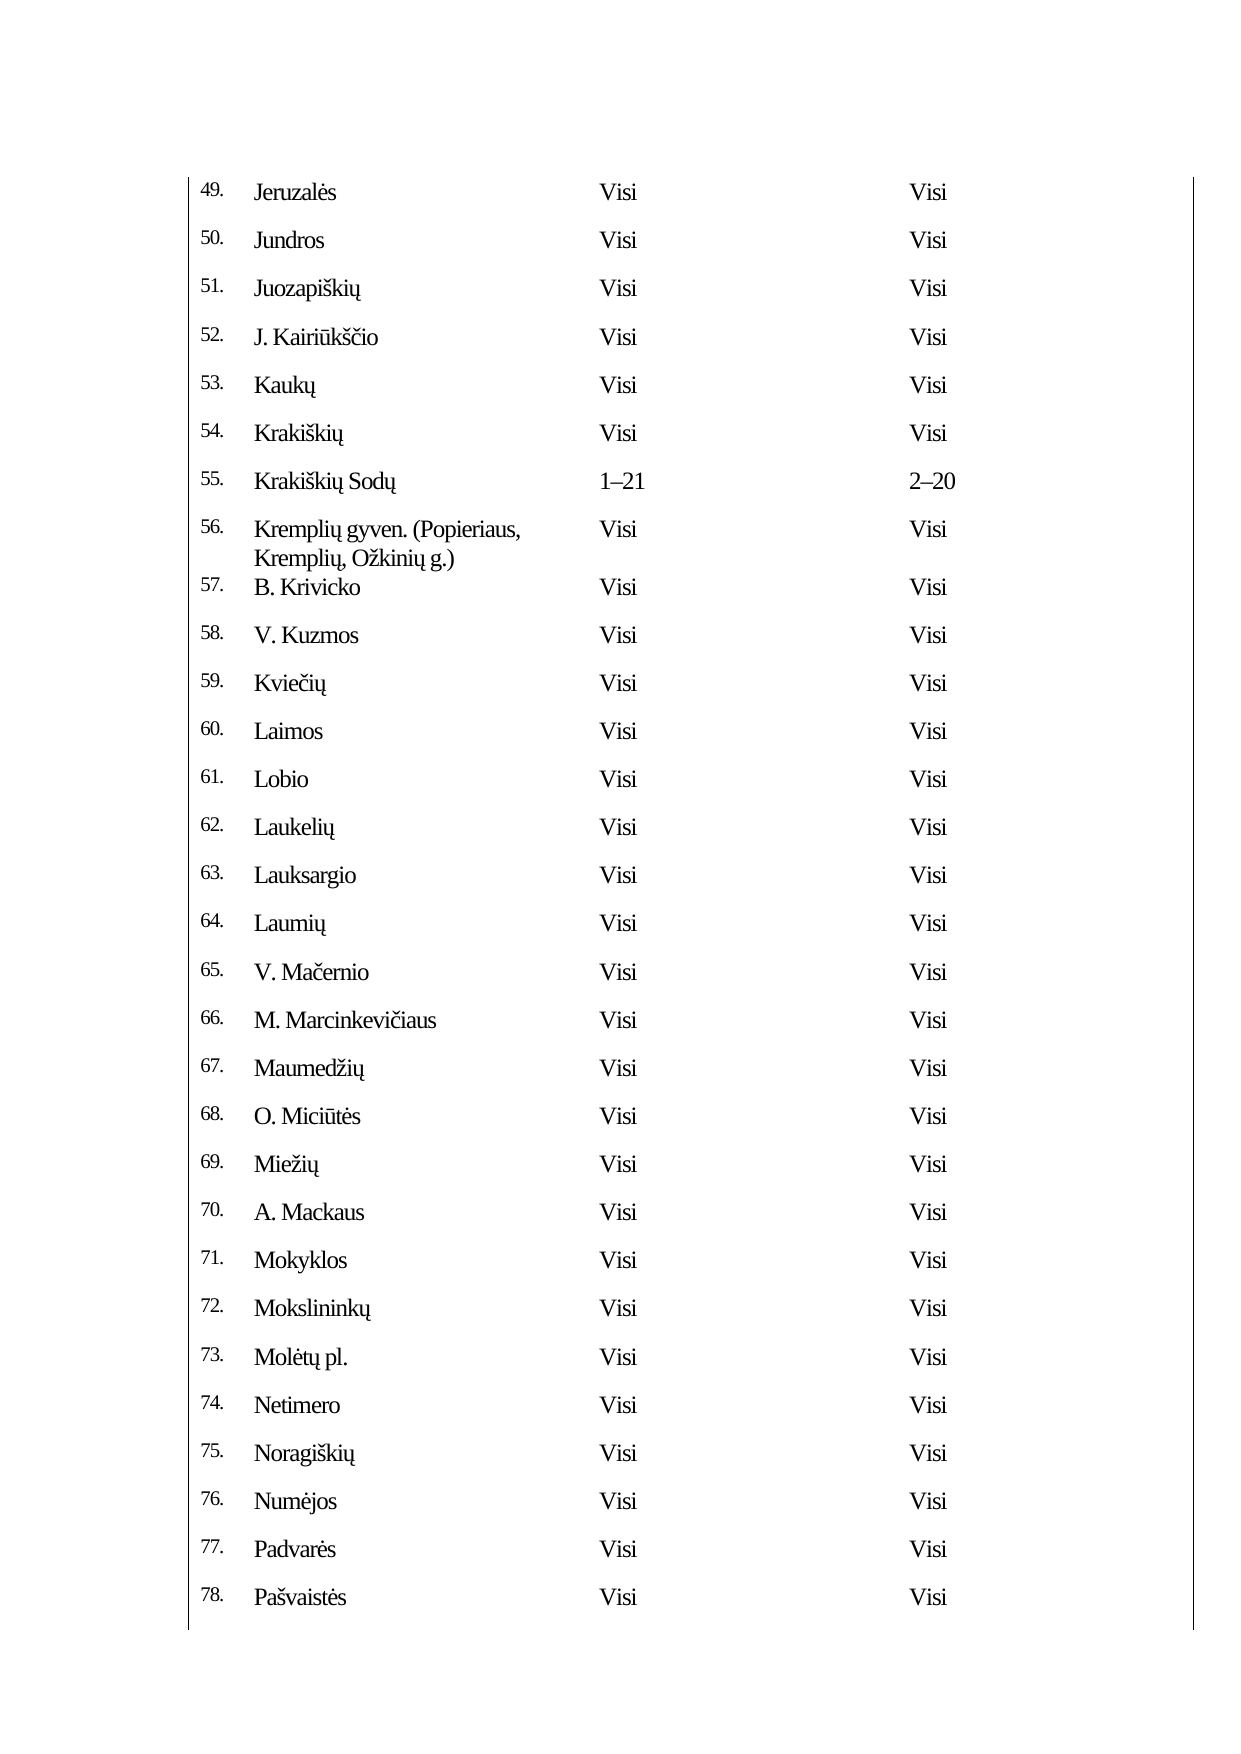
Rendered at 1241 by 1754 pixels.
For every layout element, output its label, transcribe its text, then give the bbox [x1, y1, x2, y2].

table_cell [189, 1582, 242, 1630]
table_cell [189, 957, 242, 1005]
table_cell Visi [588, 370, 898, 418]
table_cell Visi [588, 812, 898, 860]
table_cell [189, 716, 242, 764]
table_cell Visi [898, 1294, 1193, 1342]
table_cell Numėjos [242, 1486, 588, 1534]
table_cell Krakiškių [242, 418, 588, 466]
table_cell Visi [898, 812, 1193, 860]
table_cell Visi [588, 716, 898, 764]
table_cell [189, 620, 242, 668]
table_cell [189, 572, 242, 620]
table_cell Visi [898, 1053, 1193, 1101]
table_cell [189, 1101, 242, 1149]
table_cell Visi [898, 620, 1193, 668]
table_cell [189, 764, 242, 812]
table_cell [189, 1438, 242, 1486]
table_cell O. Miciūtės [242, 1101, 588, 1149]
table_cell Visi [588, 225, 898, 273]
table_cell Visi [898, 1197, 1193, 1245]
table_cell Miežių [242, 1149, 588, 1197]
table_cell [189, 1005, 242, 1053]
table_cell [189, 812, 242, 860]
table_cell [189, 514, 242, 572]
table_cell Visi [898, 177, 1193, 225]
table_cell Visi [898, 1486, 1193, 1534]
table_cell [189, 466, 242, 514]
table_cell Visi [898, 1149, 1193, 1197]
table_cell Molėtų pl. [242, 1342, 588, 1390]
table_cell Visi [588, 322, 898, 370]
table_cell Visi [898, 860, 1193, 908]
table_cell Kremplių gyven. (Popieriaus, Kremplių, Ožkinių g.) [242, 514, 588, 572]
table_cell Visi [588, 860, 898, 908]
table_cell V. Mačernio [242, 957, 588, 1005]
table_cell Visi [898, 1438, 1193, 1486]
table_cell [189, 1534, 242, 1582]
table_cell Visi [588, 177, 898, 225]
table_cell Lobio [242, 764, 588, 812]
table_cell Visi [588, 1438, 898, 1486]
table_cell [189, 418, 242, 466]
table_cell Maumedžių [242, 1053, 588, 1101]
table_cell [189, 909, 242, 957]
table_cell [189, 1149, 242, 1197]
table_cell Mokyklos [242, 1245, 588, 1293]
table_cell Jundros [242, 225, 588, 273]
table_cell Visi [588, 274, 898, 322]
table_cell Visi [898, 1342, 1193, 1390]
table_cell Visi [588, 1197, 898, 1245]
table_cell Mokslininkų [242, 1294, 588, 1342]
table_cell Visi [588, 1149, 898, 1197]
table_cell Visi [898, 957, 1193, 1005]
table_cell [189, 322, 242, 370]
table_cell Visi [588, 1294, 898, 1342]
table_cell Lauksargio [242, 860, 588, 908]
table_cell [189, 177, 242, 225]
table_cell Visi [898, 1534, 1193, 1582]
table_cell Visi [588, 764, 898, 812]
table_cell Visi [898, 225, 1193, 273]
table_cell [189, 1486, 242, 1534]
table_cell 1–21 [588, 466, 898, 514]
table_cell Visi [898, 1005, 1193, 1053]
table_cell B. Krivicko [242, 572, 588, 620]
table_cell Krakiškių Sodų [242, 466, 588, 514]
table_cell Visi [898, 514, 1193, 572]
table_cell Visi [588, 514, 898, 572]
table_cell V. Kuzmos [242, 620, 588, 668]
table_cell [189, 370, 242, 418]
table_cell Visi [898, 668, 1193, 716]
table_cell [189, 1294, 242, 1342]
table_cell Visi [588, 620, 898, 668]
table_cell Laumių [242, 909, 588, 957]
table_cell [189, 274, 242, 322]
table_cell Visi [588, 1390, 898, 1438]
table_cell Laimos [242, 716, 588, 764]
table_cell Visi [898, 1390, 1193, 1438]
table_cell Visi [588, 418, 898, 466]
table_cell Padvarės [242, 1534, 588, 1582]
table_cell Visi [588, 1342, 898, 1390]
table_cell Visi [898, 1101, 1193, 1149]
table_cell Noragiškių [242, 1438, 588, 1486]
table_cell Netimero [242, 1390, 588, 1438]
table_cell Visi [588, 909, 898, 957]
table_cell Visi [588, 668, 898, 716]
table_cell Visi [588, 1005, 898, 1053]
table_cell 2–20 [898, 466, 1193, 514]
table_cell J. Kairiūkščio [242, 322, 588, 370]
table_cell Visi [898, 370, 1193, 418]
table_cell [189, 1197, 242, 1245]
table_cell Kaukų [242, 370, 588, 418]
table_cell [189, 1390, 242, 1438]
table_cell [189, 1342, 242, 1390]
table_cell Visi [588, 1534, 898, 1582]
table_cell Laukelių [242, 812, 588, 860]
table_cell [189, 860, 242, 908]
table_cell [189, 668, 242, 716]
table_cell Visi [588, 957, 898, 1005]
table_cell [189, 225, 242, 273]
table_cell Visi [588, 1486, 898, 1534]
table_cell Visi [588, 1582, 898, 1630]
table_cell Visi [898, 322, 1193, 370]
table_cell Visi [588, 1245, 898, 1293]
table_cell Visi [898, 1245, 1193, 1293]
table_cell A. Mackaus [242, 1197, 588, 1245]
table_cell Visi [898, 764, 1193, 812]
table_cell Visi [898, 909, 1193, 957]
table_cell Visi [898, 1582, 1193, 1630]
table_cell Visi [588, 572, 898, 620]
table_cell Pašvaistės [242, 1582, 588, 1630]
table_cell [189, 1245, 242, 1293]
table_cell M. Marcinkevičiaus [242, 1005, 588, 1053]
table_cell Visi [588, 1053, 898, 1101]
table_cell Visi [588, 1101, 898, 1149]
table_cell Visi [898, 274, 1193, 322]
table_cell Visi [898, 716, 1193, 764]
table_cell [189, 1053, 242, 1101]
table_cell Visi [898, 572, 1193, 620]
table_cell Jeruzalės [242, 177, 588, 225]
table_cell Visi [898, 418, 1193, 466]
table_cell Kviečių [242, 668, 588, 716]
table_cell Juozapiškių [242, 274, 588, 322]
